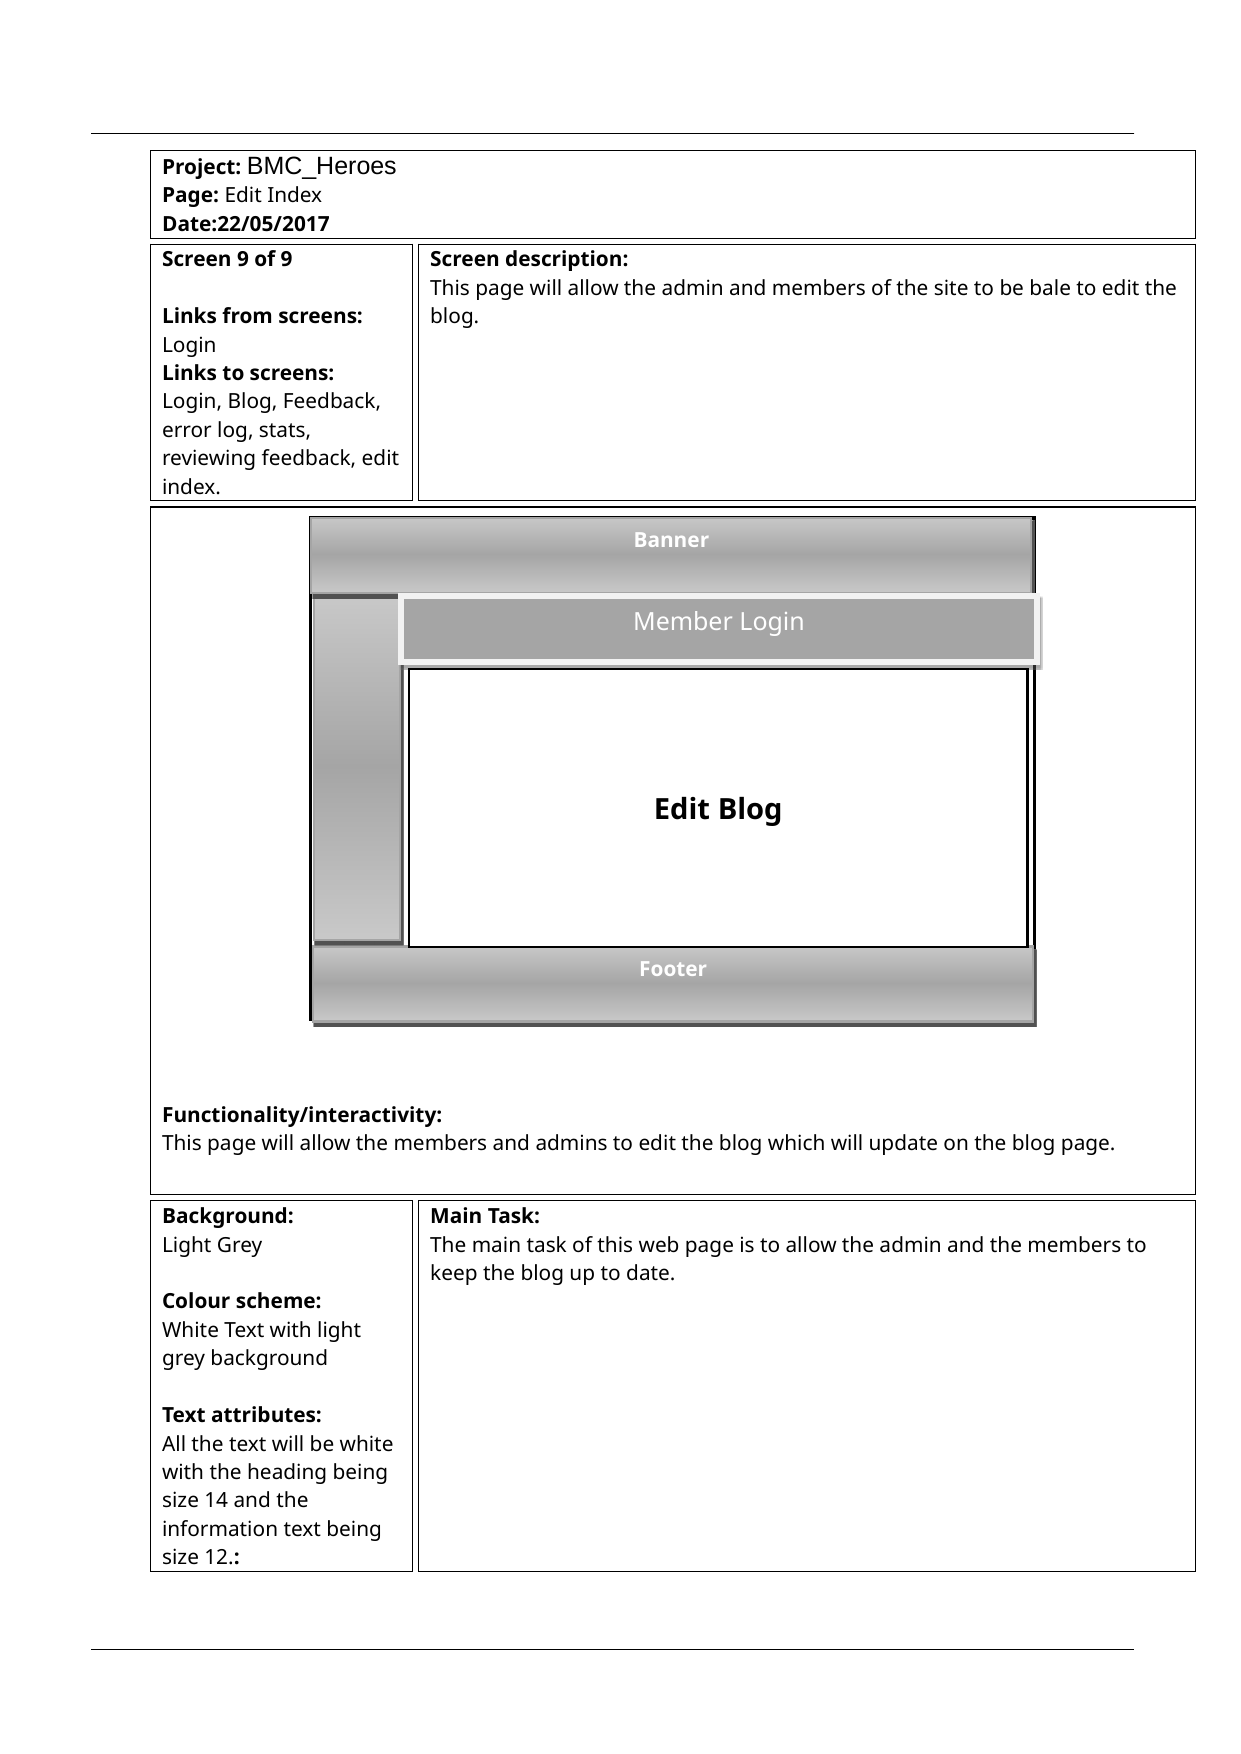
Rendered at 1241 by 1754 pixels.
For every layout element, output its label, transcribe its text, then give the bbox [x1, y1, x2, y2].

table_cell [151, 239, 1196, 243]
table_cell Screen description: This page will allow the admin and members of the site to be bale to edit the blog. [419, 245, 1195, 500]
table_cell Screen 9 of 9 Links from screens: Login Links to screens: Login, Blog, Feedback, error log, stats, reviewing feedback, edit index. [151, 245, 412, 500]
table_cell [413, 244, 418, 500]
table_cell [151, 500, 1196, 506]
table_cell [151, 1195, 1196, 1200]
table_cell Functionality/interactivity: This page will allow the members and admins to edit the blog which will update on the blog page. [151, 508, 1195, 1194]
table_cell [413, 1200, 418, 1571]
table_header Project: BMC_Heroes Page: Edit Index Date:22/05/2017 [151, 151, 1195, 237]
table_cell Main Task: The main task of this web page is to allow the admin and the members to keep the blog up to date. [419, 1201, 1195, 1571]
table_cell Background: Light Grey Colour scheme: White Text with light grey background Text attributes: All the text will be white with the heading being size 14 and the information text being size 12.: [151, 1201, 412, 1571]
